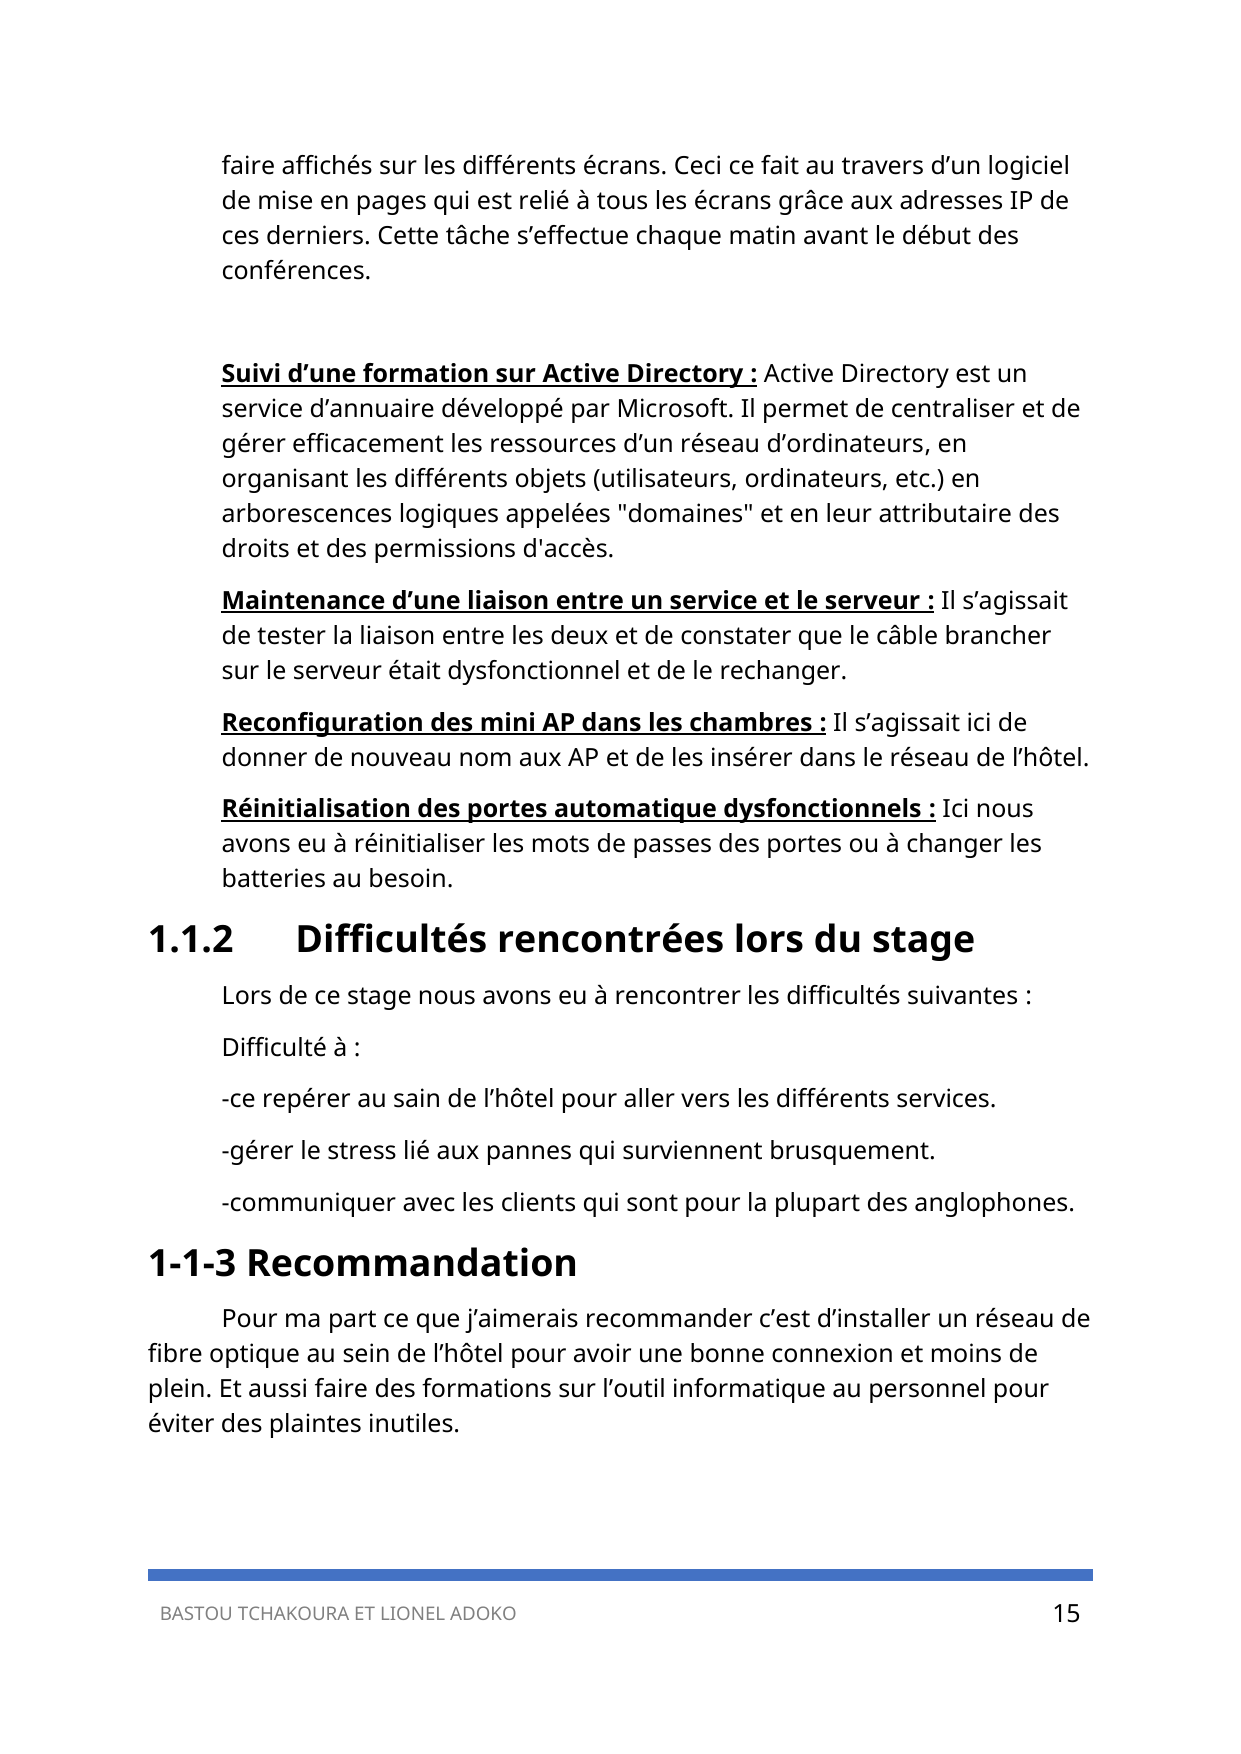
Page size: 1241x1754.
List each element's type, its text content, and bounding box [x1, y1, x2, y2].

text -communiquer avec les clients qui sont pour la plupart des anglophones. [221, 1184, 1093, 1218]
text Lors de ce stage nous avons eu à rencontrer les difficultés suivantes : [221, 978, 1093, 1012]
text -ce repérer au sain de l’hôtel pour aller vers les différents services. [221, 1081, 1093, 1115]
text Maintenance d’une liaison entre un service et le serveur : Il s’agissait de tester la liaison entre les deux et de constater que le câble brancher sur le serveur était dysfonctionnel et de le rechanger. [221, 583, 1093, 687]
subtitle 1-1-3 Recommandation [148, 1236, 1093, 1287]
text Difficulté à : [221, 1029, 1093, 1063]
text -gérer le stress lié aux pannes qui surviennent brusquement. [221, 1133, 1093, 1167]
subtitle Difficultés rencontrées lors du stage [148, 913, 1093, 964]
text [221, 148, 1093, 287]
text Réinitialisation des portes automatique dysfonctionnels : Ici nous avons eu à réinitialiser les mots de passes des portes ou à changer les batteries au besoin. [221, 791, 1093, 895]
text Suivi d’une formation sur Active Directory : Active Directory est un service d’annuaire développé par Microsoft. Il permet de centraliser et de gérer efficacement les ressources d’un réseau d’ordinateurs, en organisant les différents objets (utilisateurs, ordinateurs, etc.) en arborescences logiques appelées "domaines" et en leur attributaire des droits et des permissions d'accès. [221, 356, 1093, 565]
text Reconfiguration des mini AP dans les chambres : Il s’agissait ici de donner de nouveau nom aux AP et de les insérer dans le réseau de l’hôtel. [221, 704, 1093, 773]
text Pour ma part ce que j’aimerais recommander c’est d’installer un réseau de fibre optique au sein de l’hôtel pour avoir une bonne connexion et moins de plein. Et aussi faire des formations sur l’outil informatique au personnel pour éviter des plaintes inutiles. [148, 1301, 1093, 1440]
